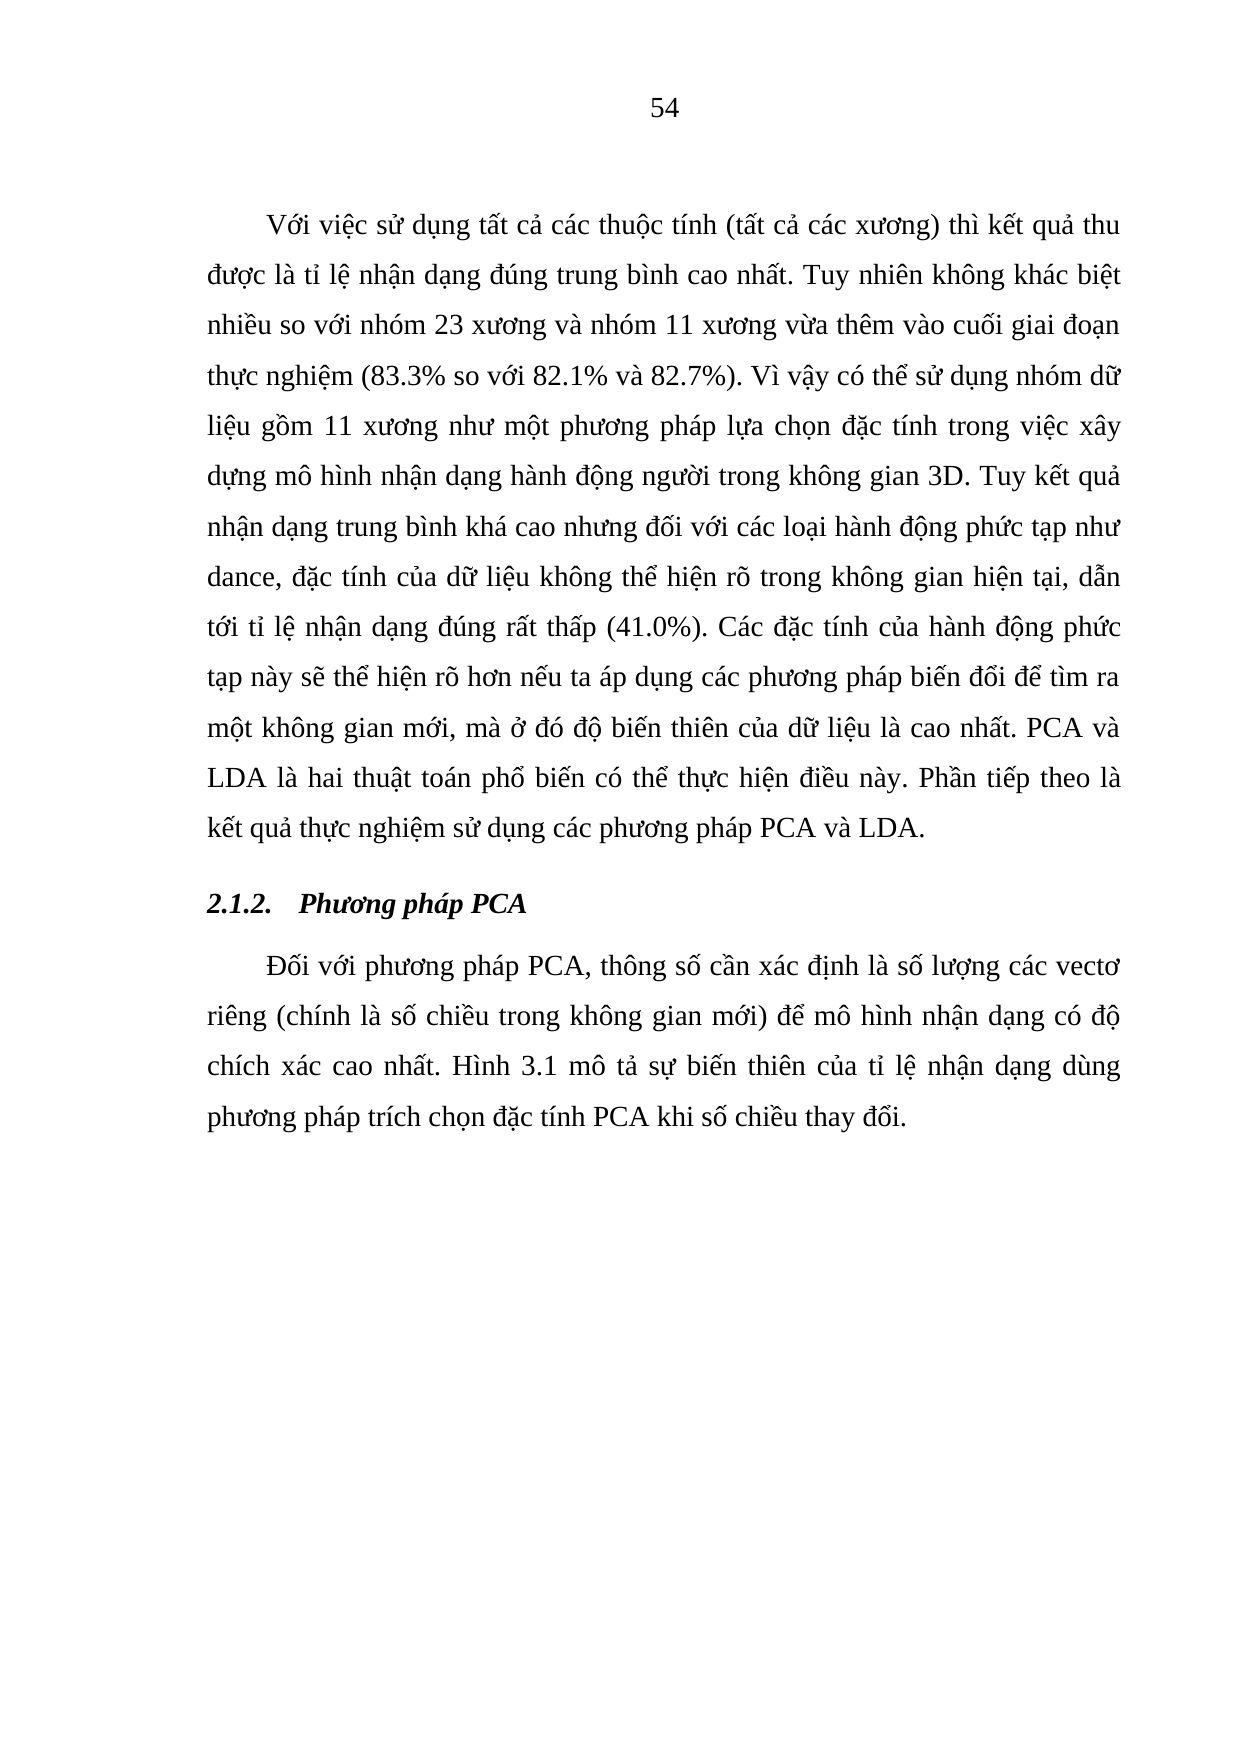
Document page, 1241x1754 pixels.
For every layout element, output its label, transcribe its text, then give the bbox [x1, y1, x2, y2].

text Với việc sử dụng tất cả các thuộc tính (tất cả các xương) thì kết quả thu được là tỉ lệ nhận dạng đúng trung bình cao nhất. Tuy nhiên không khác biệt nhiều so với nhóm 23 xương và nhóm 11 xương vừa thêm vào cuối giai đoạn thực nghiệm (83.3% so với 82.1% và 82.7%). Vì vậy có thể sử dụng nhóm dữ liệu gồm 11 xương như một phương pháp lựa chọn đặc tính trong việc xây dựng mô hình nhận dạng hành động người trong không gian 3D. Tuy kết quả nhận dạng trung bình khá cao nhưng đối với các loại hành động phức tạp như dance, đặc tính của dữ liệu không thể hiện rõ trong không gian hiện tại, dẫn tới tỉ lệ nhận dạng đúng rất thấp (41.0%). Các đặc tính của hành động phức tạp này sẽ thể hiện rõ hơn nếu ta áp dụng các phương pháp biến đổi để tìm ra một không gian mới, mà ở đó độ biến thiên của dữ liệu là cao nhất. PCA và LDA là hai thuật toán phổ biến có thể thực hiện điều này. Phần tiếp theo là kết quả thực nghiệm sử dụng các phương pháp PCA và LDA. [207, 207, 1122, 844]
text Đối với phương pháp PCA, thông số cần xác định là số lượng các vectơ riêng (chính là số chiều trong không gian mới) để mô hình nhận dạng có độ chích xác cao nhất. Hình 3.1 mô tả sự biến thiên của tỉ lệ nhận dạng dùng phương pháp trích chọn đặc tính PCA khi số chiều thay đổi. [207, 948, 1122, 1132]
subtitle Phương pháp PCA [207, 886, 1122, 919]
